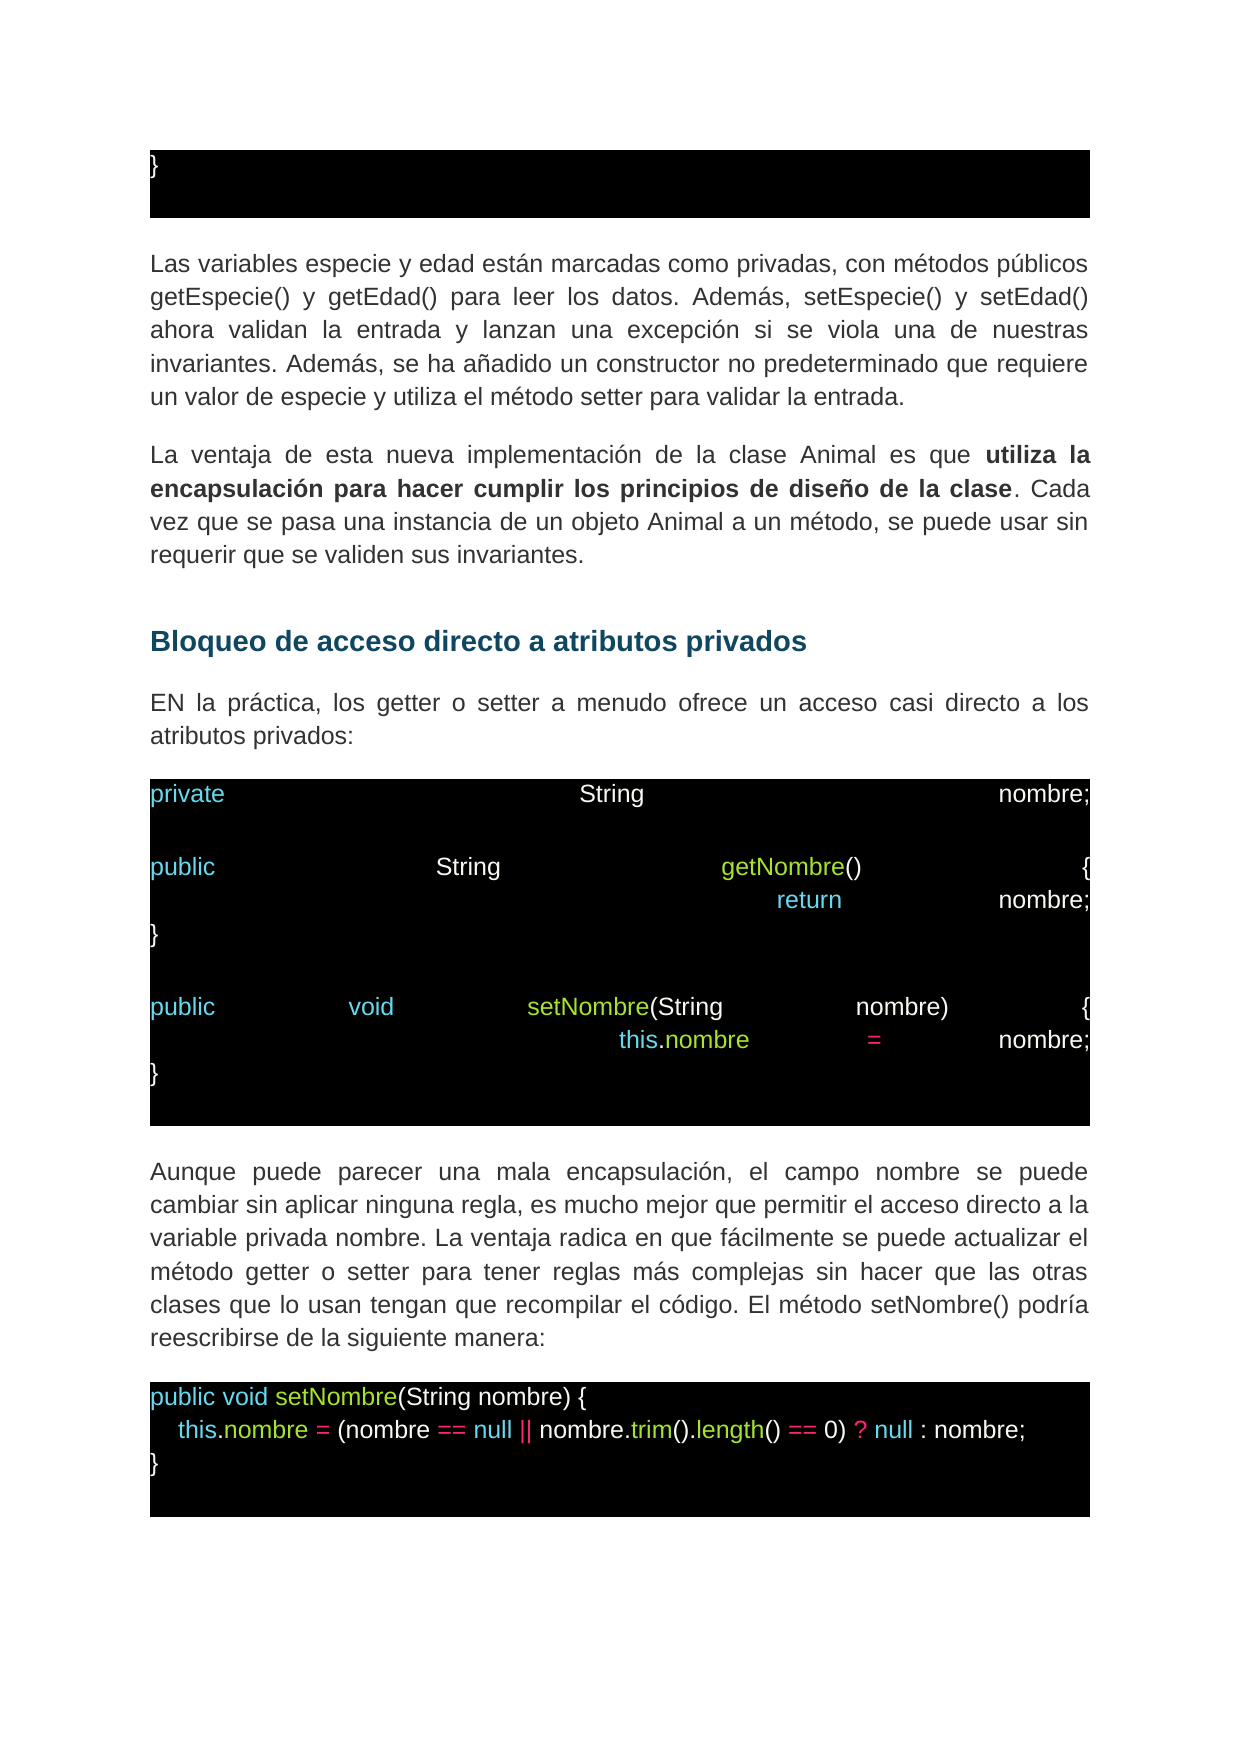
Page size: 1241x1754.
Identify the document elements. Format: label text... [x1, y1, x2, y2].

text La ventaja de esta nueva implementación de la clase Animal es que utiliza la encapsulación para hacer cumplir los principios de diseño de la clase. Cada vez que se pasa una instancia de un objeto Animal a un método, se puede usar sin requerir que se validen sus invariantes. [150, 440, 1090, 569]
text EN la práctica, los getter o setter a menudo ofrece un acceso casi directo a los atributos privados: [150, 687, 1090, 749]
text Aunque puede parecer una mala encapsulación, el campo nombre se puede cambiar sin aplicar ninguna regla, es mucho mejor que permitir el acceso directo a la variable privada nombre. La ventaja radica en que fácilmente se puede actualizar el método getter o setter para tener reglas más complejas sin hacer que las otras clases que lo usan tengan que recompilar el código. El método setNombre() podría reescribirse de la siguiente manera: [150, 1157, 1090, 1352]
subtitle Bloqueo de acceso directo a atributos privados [150, 624, 1090, 657]
text Las variables especie y edad están marcadas como privadas, con métodos públicos getEspecie() y getEdad() para leer los datos. Además, setEspecie() y setEdad() ahora validan la entrada y lanzan una excepción si se viola una de nuestras invariantes. Además, se ha añadido un constructor no predeterminado que requiere un valor de especie y utiliza el método setter para validar la entrada. [150, 249, 1090, 411]
text private String nombre; public String getNombre() { return nombre; } public void setNombre(String nombre) { this.nombre = nombre; } [150, 779, 1090, 1126]
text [150, 150, 1090, 218]
text public void setNombre(String nombre) { this.nombre = (nombre == null || nombre.trim().length() == 0) ? null : nombre; } [150, 1382, 1090, 1517]
